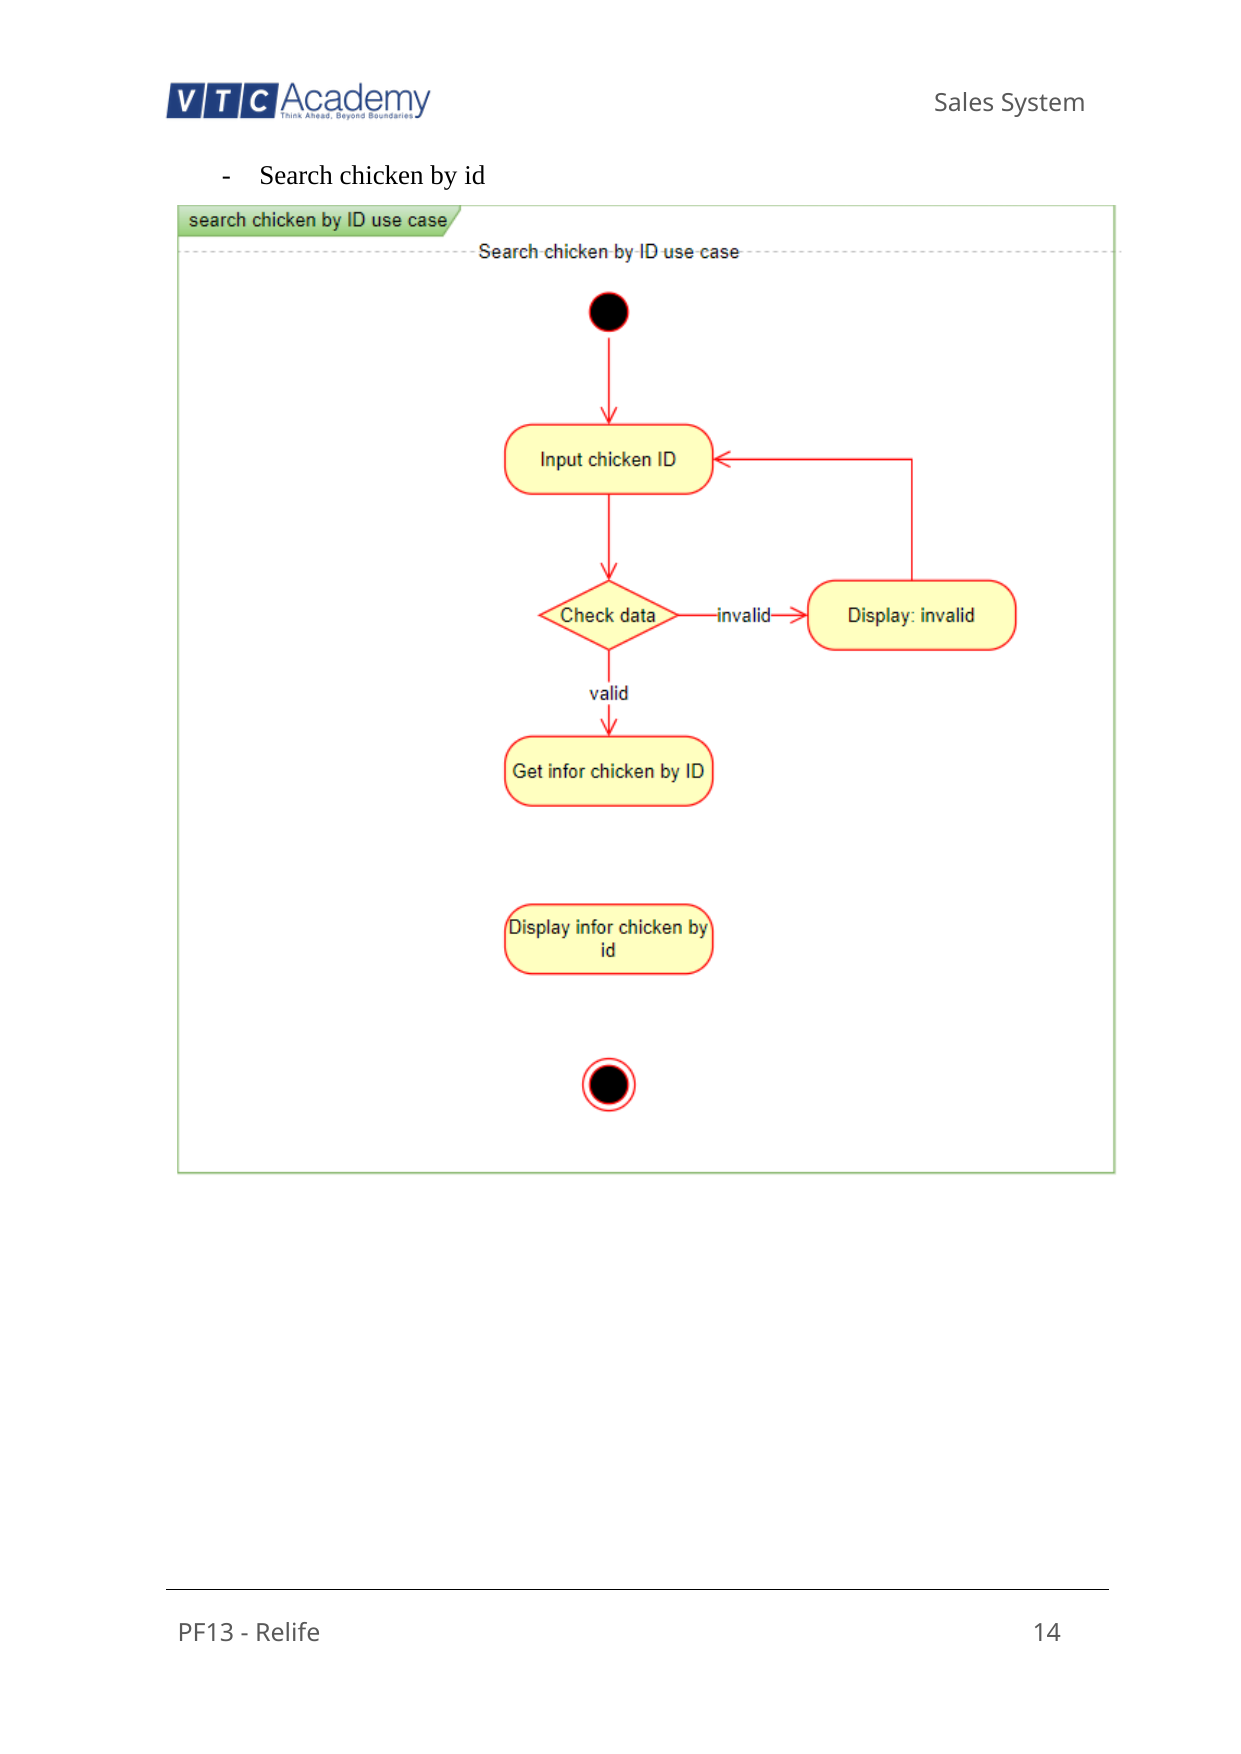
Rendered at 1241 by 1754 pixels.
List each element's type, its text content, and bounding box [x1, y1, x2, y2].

list Search chicken by id [222, 159, 1122, 190]
picture [157, 75, 440, 128]
